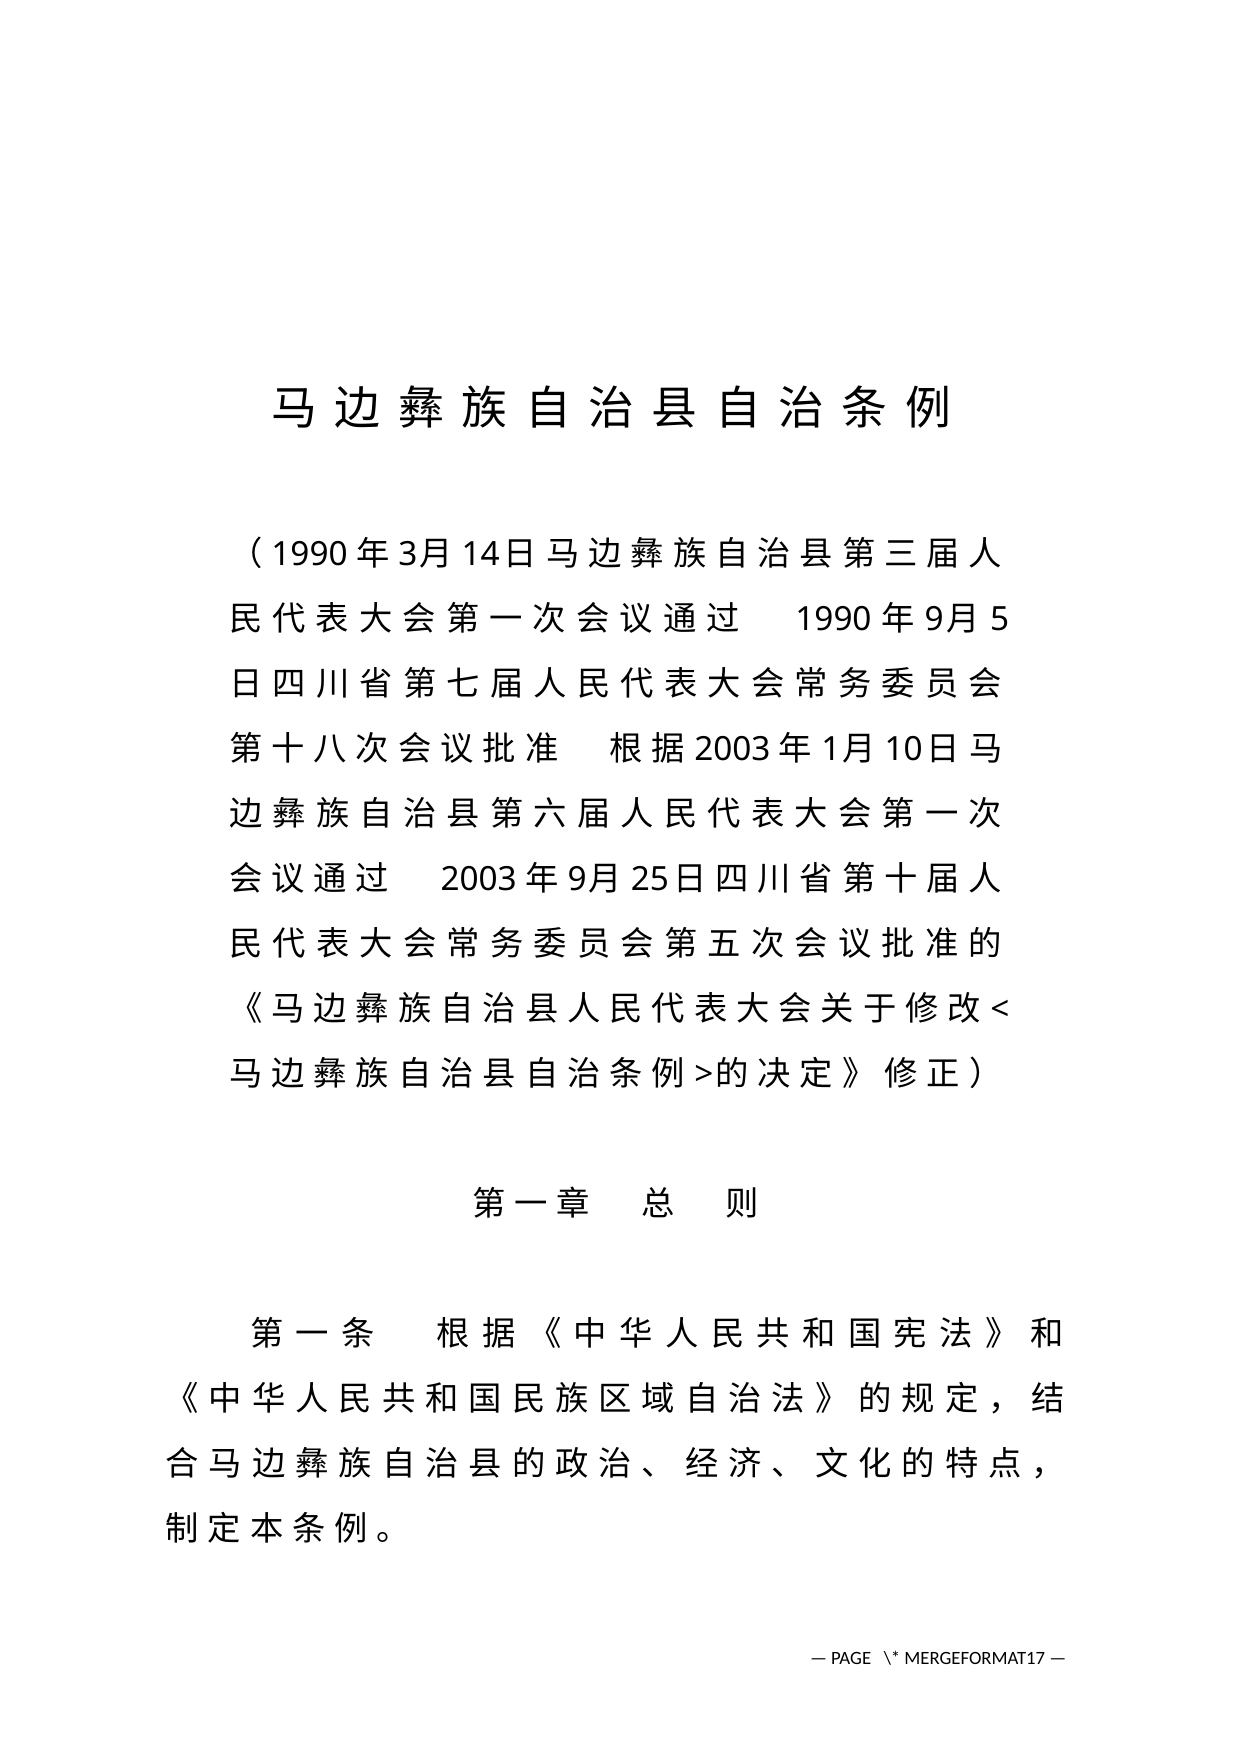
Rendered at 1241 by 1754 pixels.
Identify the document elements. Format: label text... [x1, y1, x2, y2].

text （1990年3月14日马边彝族自治县第三届人民代表大会第一次会议通过 1990年9月5日四川省第七届人民代表大会常务委员会第十八次会议批准 根据2003年1月10日马边彝族自治县第六届人民代表大会第一次会议通过 2003年9月25日四川省第十届人民代表大会常务委员会第五次会议批准的《马边彝族自治县人民代表大会关于修改<马边彝族自治县自治条例>的决定》修正） [229, 518, 1011, 1103]
text 马边彝族自治县自治条例 [165, 356, 1075, 453]
text 第一章 总 则 [165, 1168, 1075, 1233]
text 第一条 根据《中华人民共和国宪法》和《中华人民共和国民族区域自治法》的规定，结合马边彝族自治县的政治、经济、文化的特点，制定本条例。 [165, 1298, 1075, 1558]
